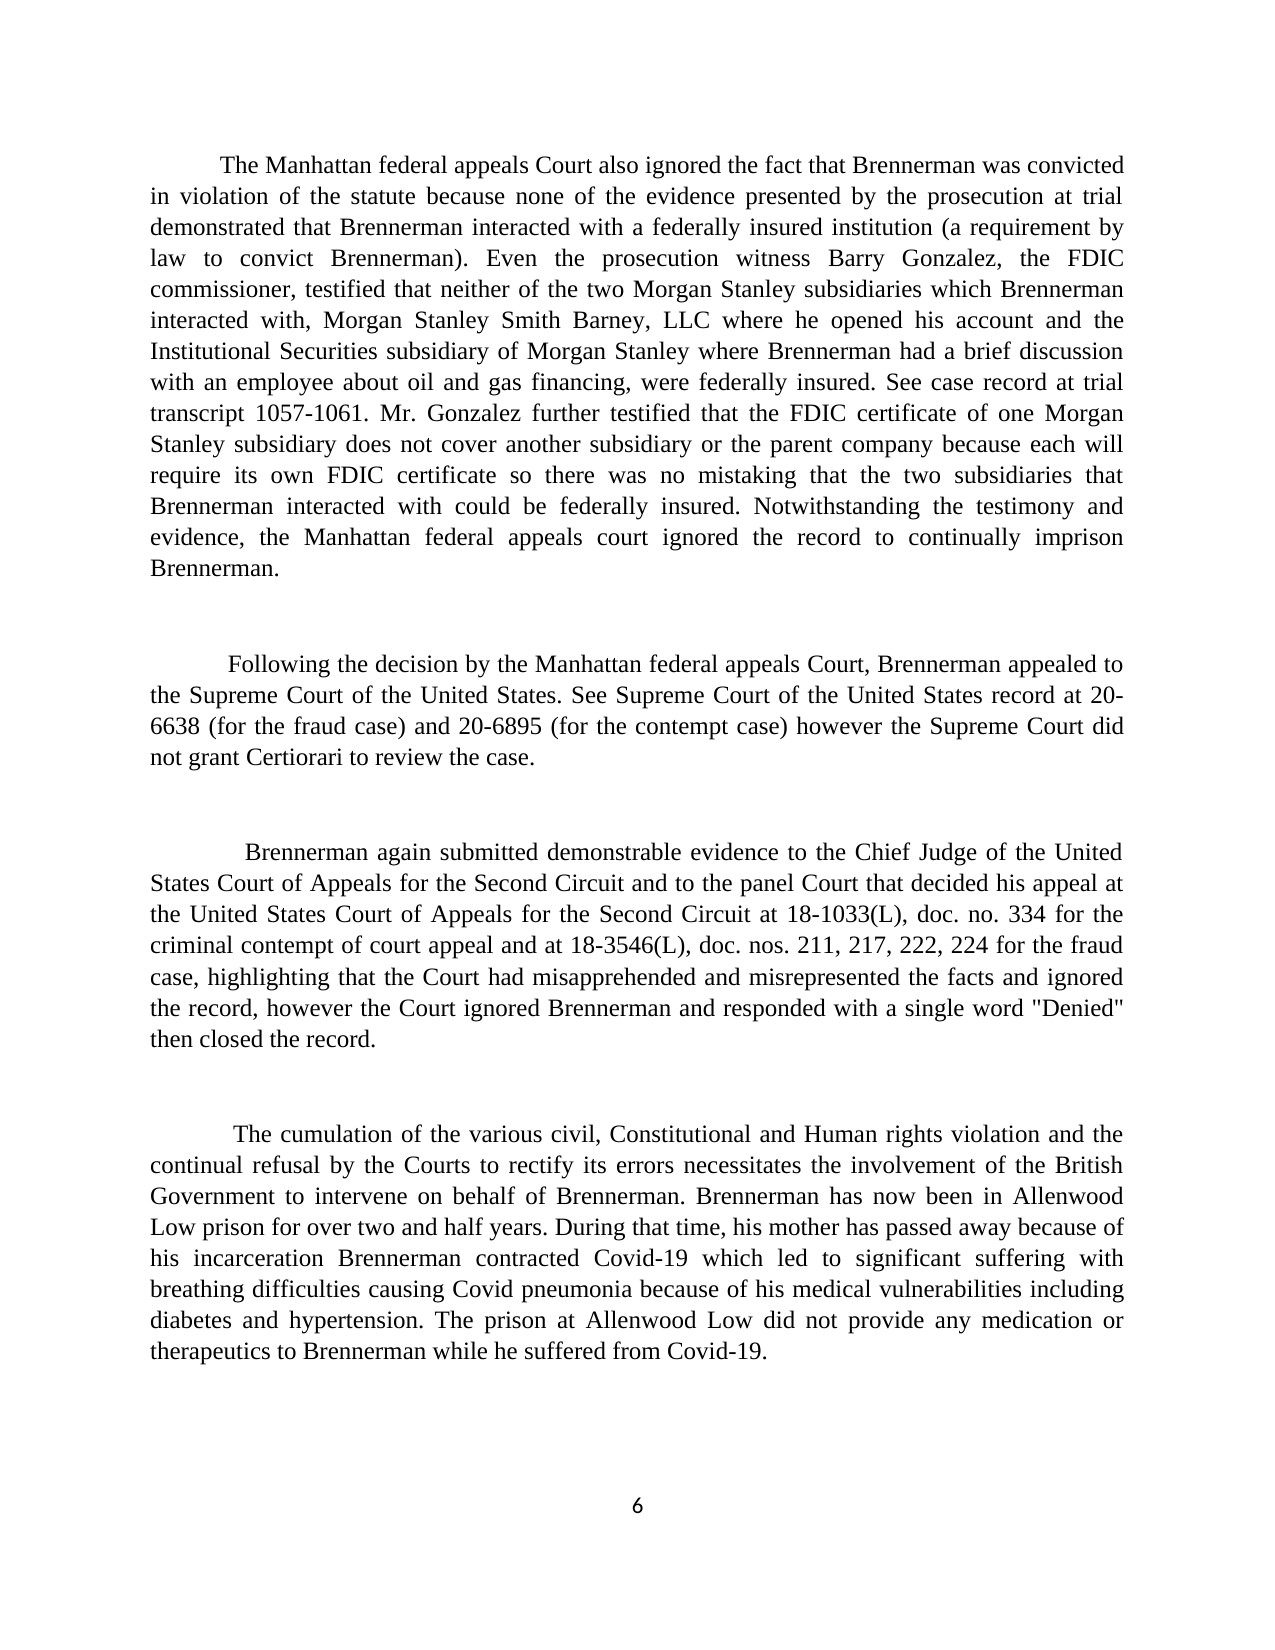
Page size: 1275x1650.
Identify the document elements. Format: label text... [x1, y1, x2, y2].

text The cumulation of the various civil, Constitutional and Human rights violation and the continual refusal by the Courts to rectify its errors necessitates the involvement of the British Government to intervene on behalf of Brennerman. Brennerman has now been in Allenwood Low prison for over two and half years. During that time, his mother has passed away because of his incarceration Brennerman contracted Covid-19 which led to significant suffering with breathing difficulties causing Covid pneumonia because of his medical vulnerabilities including diabetes and hypertension. The prison at Allenwood Low did not provide any medication or therapeutics to Brennerman while he suffered from Covid-19. [150, 1119, 1125, 1365]
text Brennerman again submitted demonstrable evidence to the Chief Judge of the United States Court of Appeals for the Second Circuit and to the panel Court that decided his appeal at the United States Court of Appeals for the Second Circuit at 18-1033(L), doc. no. 334 for the criminal contempt of court appeal and at 18-3546(L), doc. nos. 211, 217, 222, 224 for the fraud case, highlighting that the Court had misapprehended and misrepresented the facts and ignored the record, however the Court ignored Brennerman and responded with a single word "Denied" then closed the record. [150, 837, 1125, 1052]
text Following the decision by the Manhattan federal appeals Court, Brennerman appealed to the Supreme Court of the United States. See Supreme Court of the United States record at 20-6638 (for the fraud case) and 20-6895 (for the contempt case) however the Supreme Court did not grant Certiorari to review the case. [150, 649, 1125, 771]
text The Manhattan federal appeals Court also ignored the fact that Brennerman was convicted in violation of the statute because none of the evidence presented by the prosecution at trial demonstrated that Brennerman interacted with a federally insured institution (a requirement by law to convict Brennerman). Even the prosecution witness Barry Gonzalez, the FDIC commissioner, testified that neither of the two Morgan Stanley subsidiaries which Brennerman interacted with, Morgan Stanley Smith Barney, LLC where he opened his account and the Institutional Securities subsidiary of Morgan Stanley where Brennerman had a brief discussion with an employee about oil and gas financing, were federally insured. See case record at trial transcript 1057-1061. Mr. Gonzalez further testified that the FDIC certificate of one Morgan Stanley subsidiary does not cover another subsidiary or the parent company because each will require its own FDIC certificate so there was no mistaking that the two subsidiaries that Brennerman interacted with could be federally insured. Notwithstanding the testimony and evidence, the Manhattan federal appeals court ignored the record to continually imprison Brennerman. [150, 150, 1125, 582]
